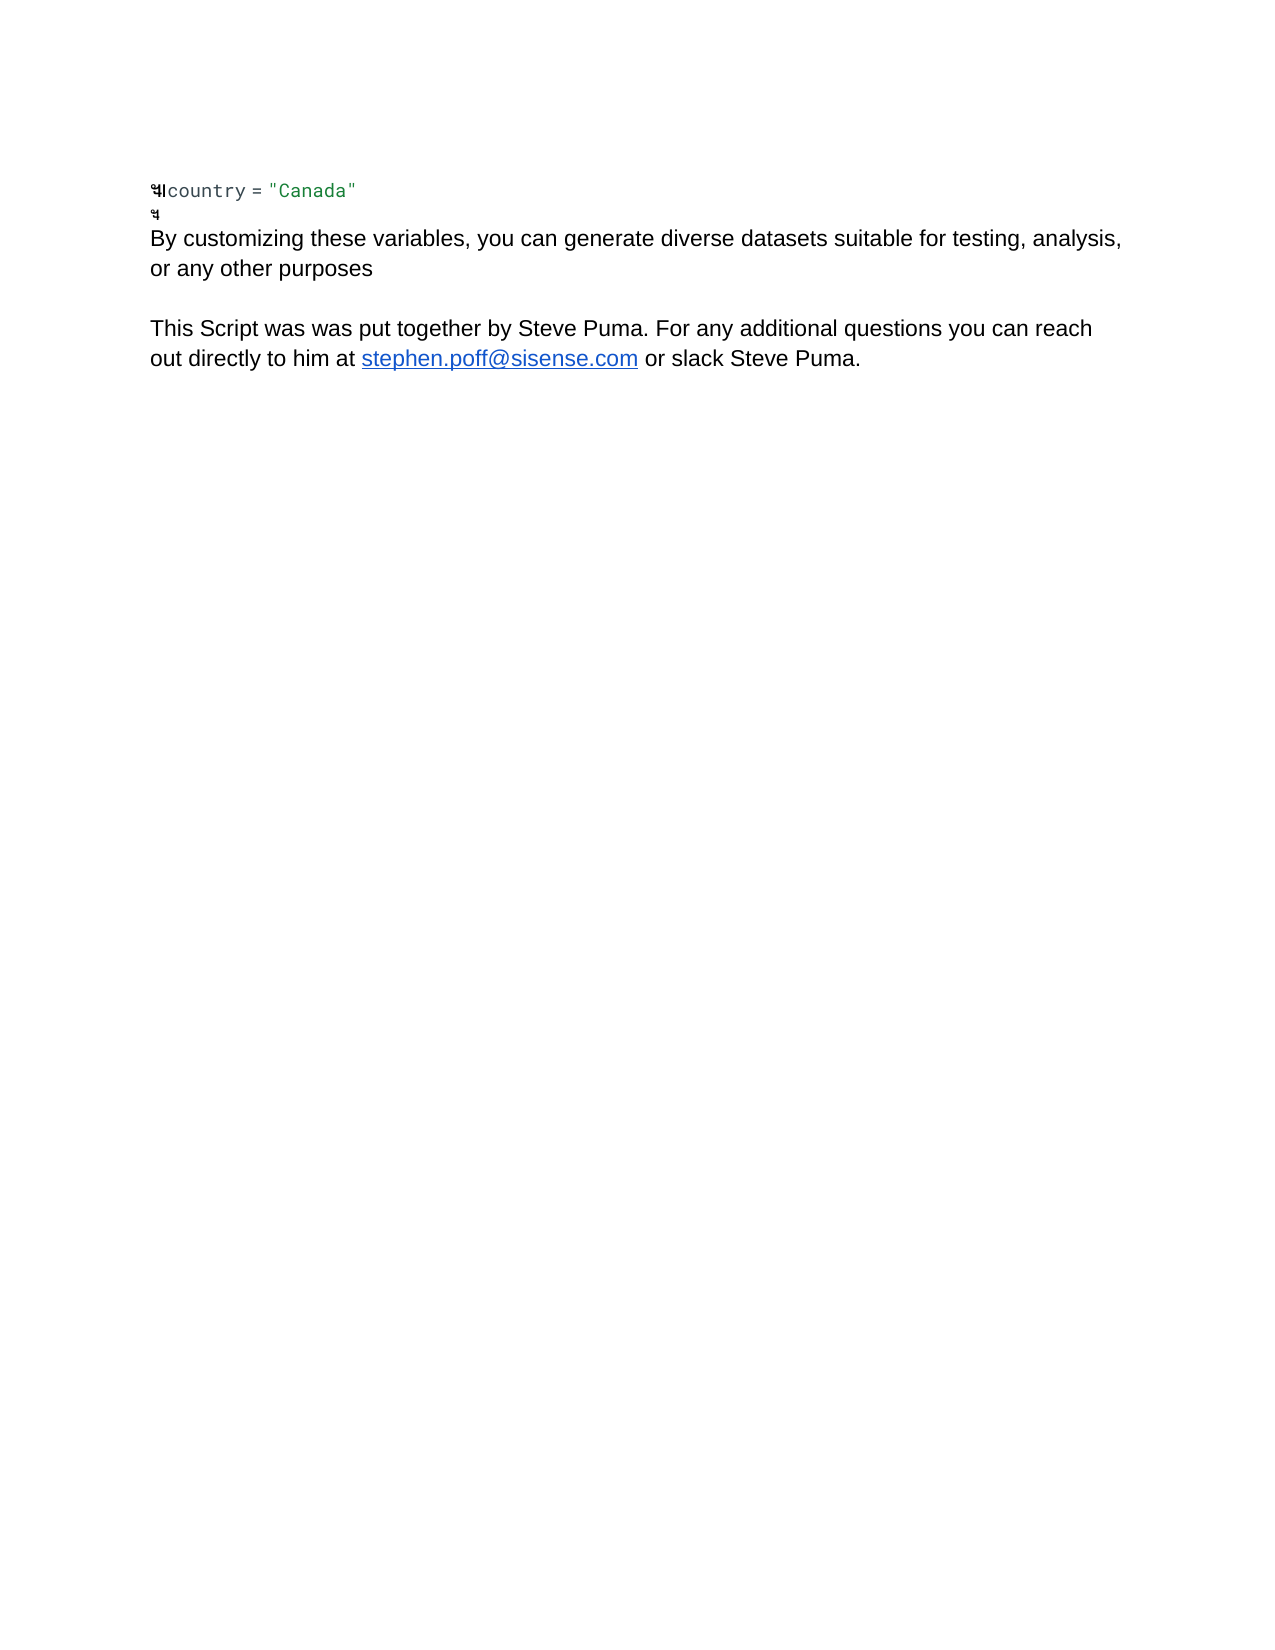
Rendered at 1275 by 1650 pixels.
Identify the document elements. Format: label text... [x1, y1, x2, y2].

text country = "Canada" [150, 176, 1125, 203]
text  [150, 203, 1125, 224]
text By customizing these variables, you can generate diverse datasets suitable for testing, analysis, or any other purposes This Script was was put together by Steve Puma. For any additional questions you can reach out directly to him at stephen.poff@sisense.com or slack Steve Puma. [150, 224, 1125, 372]
